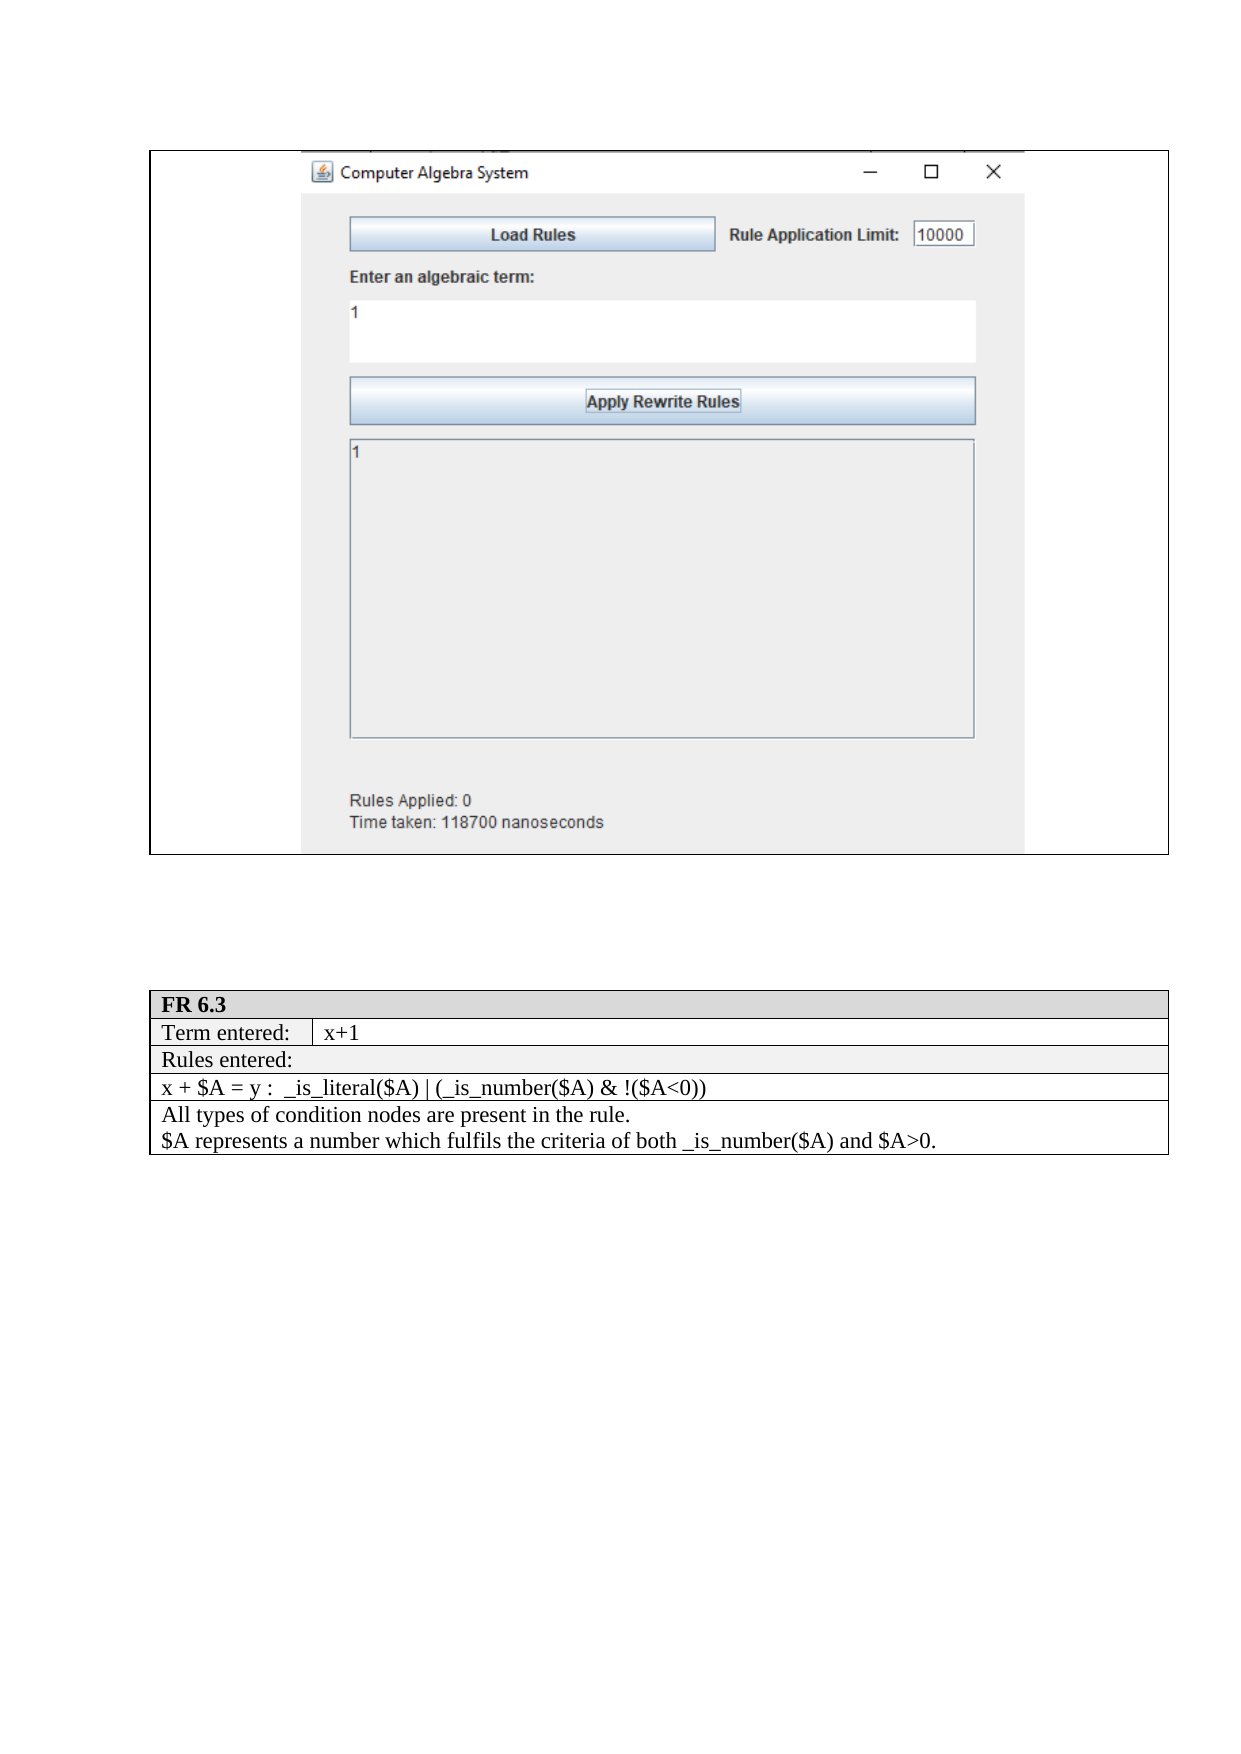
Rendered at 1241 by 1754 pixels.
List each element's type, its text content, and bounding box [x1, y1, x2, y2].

table_cell x + $A = y : _is_literal($A) | (_is_number($A) & !($A<0)) [151, 1074, 1168, 1100]
picture [301, 151, 1025, 854]
table_cell [1025, 151, 1168, 854]
table_cell Term entered: [151, 1019, 312, 1045]
table_header FR 6.3 [151, 991, 1168, 1018]
table_cell Rules entered: [151, 1046, 1168, 1073]
table_cell All types of condition nodes are present in the rule. $A represents a number which fulfils the criteria of both _is_number($A) and $A>0. [151, 1101, 1168, 1154]
table_cell x+1 [313, 1019, 1168, 1045]
table_cell [151, 151, 301, 854]
